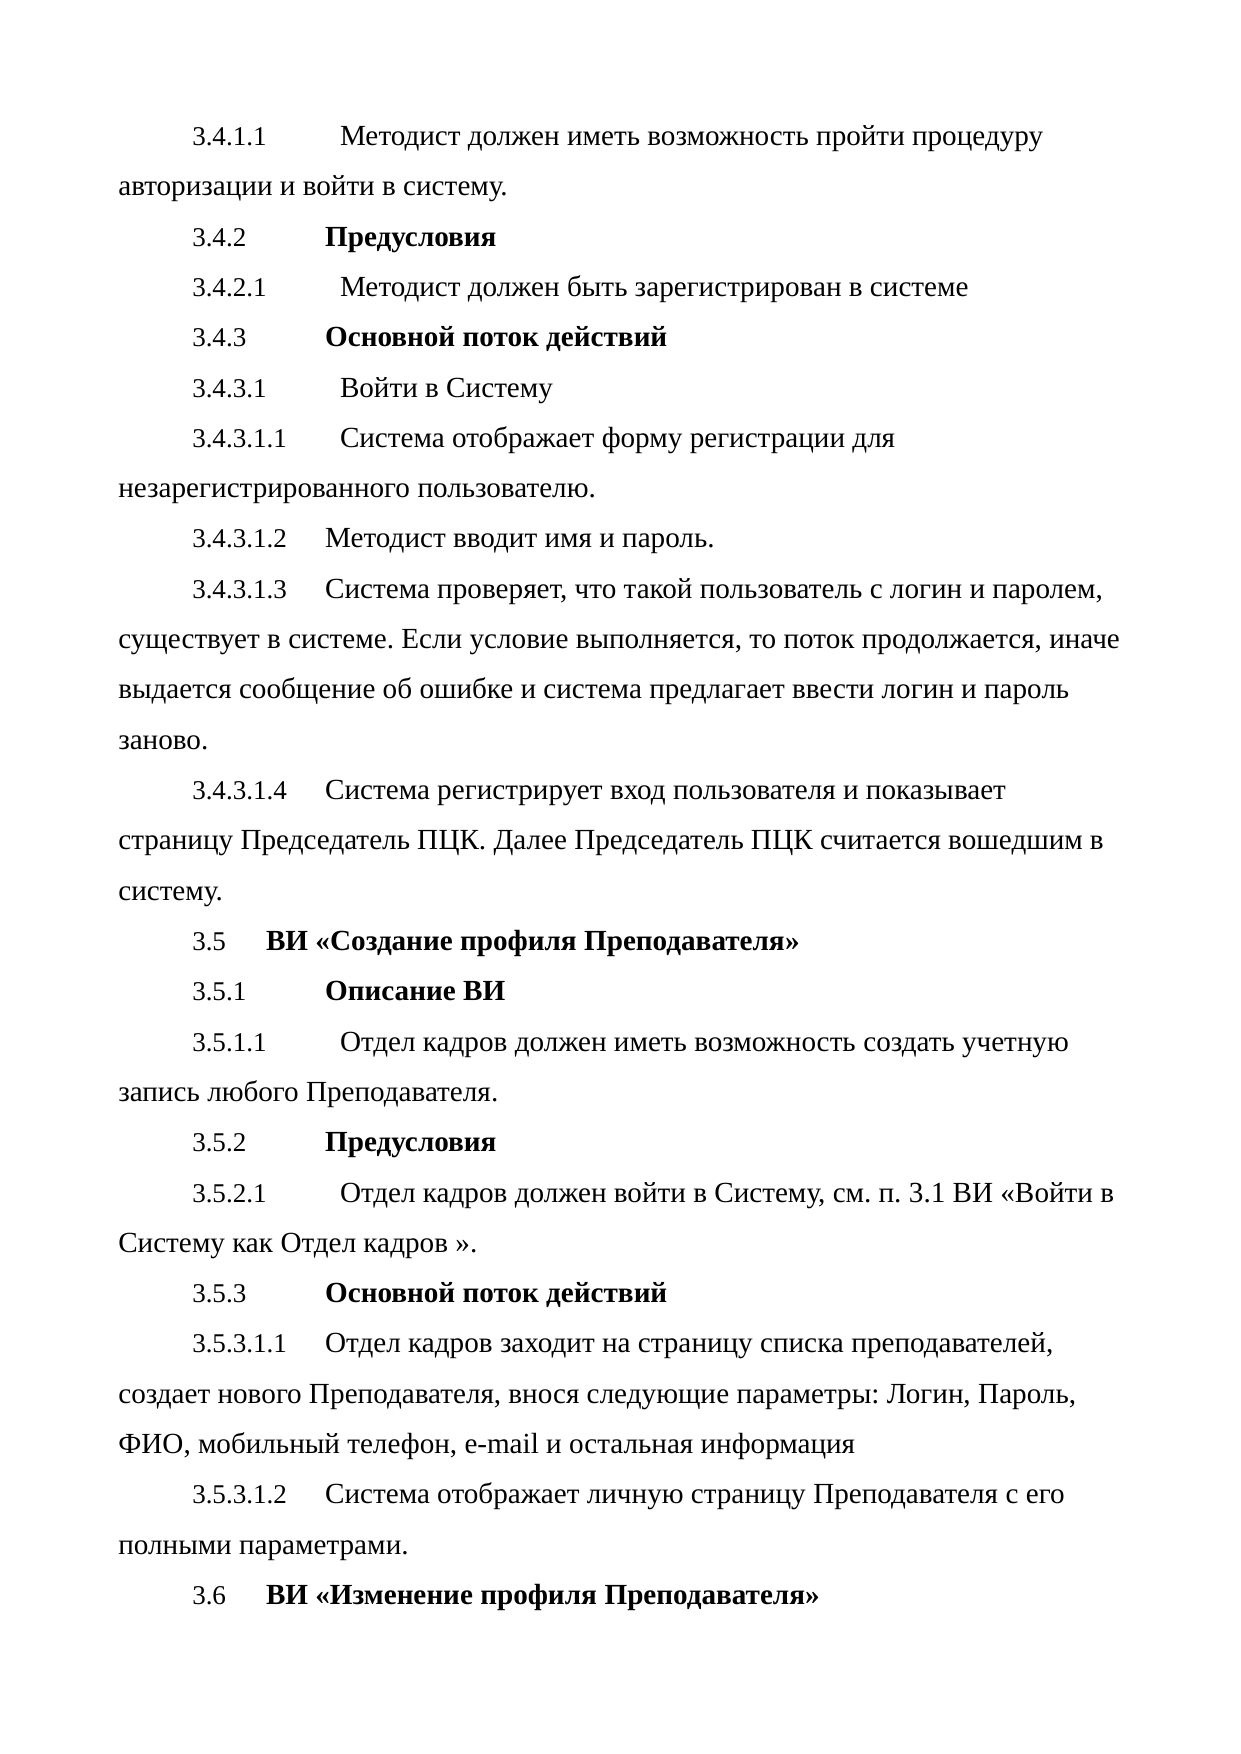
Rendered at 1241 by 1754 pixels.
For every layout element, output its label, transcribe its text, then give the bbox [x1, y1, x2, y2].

list Отдел кадров заходит на страницу списка преподавателей, создает нового Преподавателя, внося следующие параметры: Логин, Пароль, ФИО, мобильный телефон, e-mail и остальная информация [118, 1326, 1122, 1460]
list Описание ВИ [118, 973, 1122, 1007]
list Основной поток действий [118, 1275, 1122, 1309]
list Методист должен быть зарегистрирован в системе [118, 269, 1122, 303]
list Методист должен иметь возможность пройти процедуру авторизации и войти в систему. [118, 118, 1122, 202]
list Система проверяет, что такой пользователь с логин и паролем, существует в системе. Если условие выполняется, то поток продолжается, иначе выдается сообщение об ошибке и система предлагает ввести логин и пароль заново. [118, 571, 1122, 755]
list ВИ «Создание профиля Преподавателя» [118, 923, 1122, 957]
list ВИ «Изменение профиля Преподавателя» [118, 1577, 1122, 1611]
list Отдел кадров должен войти в Систему, см. п. 3.1 ВИ «Войти в Систему как Отдел кадров ». [118, 1175, 1122, 1258]
list Методист вводит имя и пароль. [118, 521, 1122, 554]
list Система регистрирует вход пользователя и показывает страницу Председатель ПЦК. Далее Председатель ПЦК считается вошедшим в систему. [118, 772, 1122, 906]
list Предусловия [118, 219, 1122, 252]
list Система отображает форму регистрации для незарегистрированного пользователю. [118, 420, 1122, 504]
list Войти в Систему [118, 370, 1122, 403]
list Основной поток действий [118, 319, 1122, 353]
list Предусловия [118, 1124, 1122, 1158]
list Отдел кадров должен иметь возможность создать учетную запись любого Преподавателя. [118, 1024, 1122, 1108]
list Система отображает личную страницу Преподавателя с его полными параметрами. [118, 1477, 1122, 1560]
